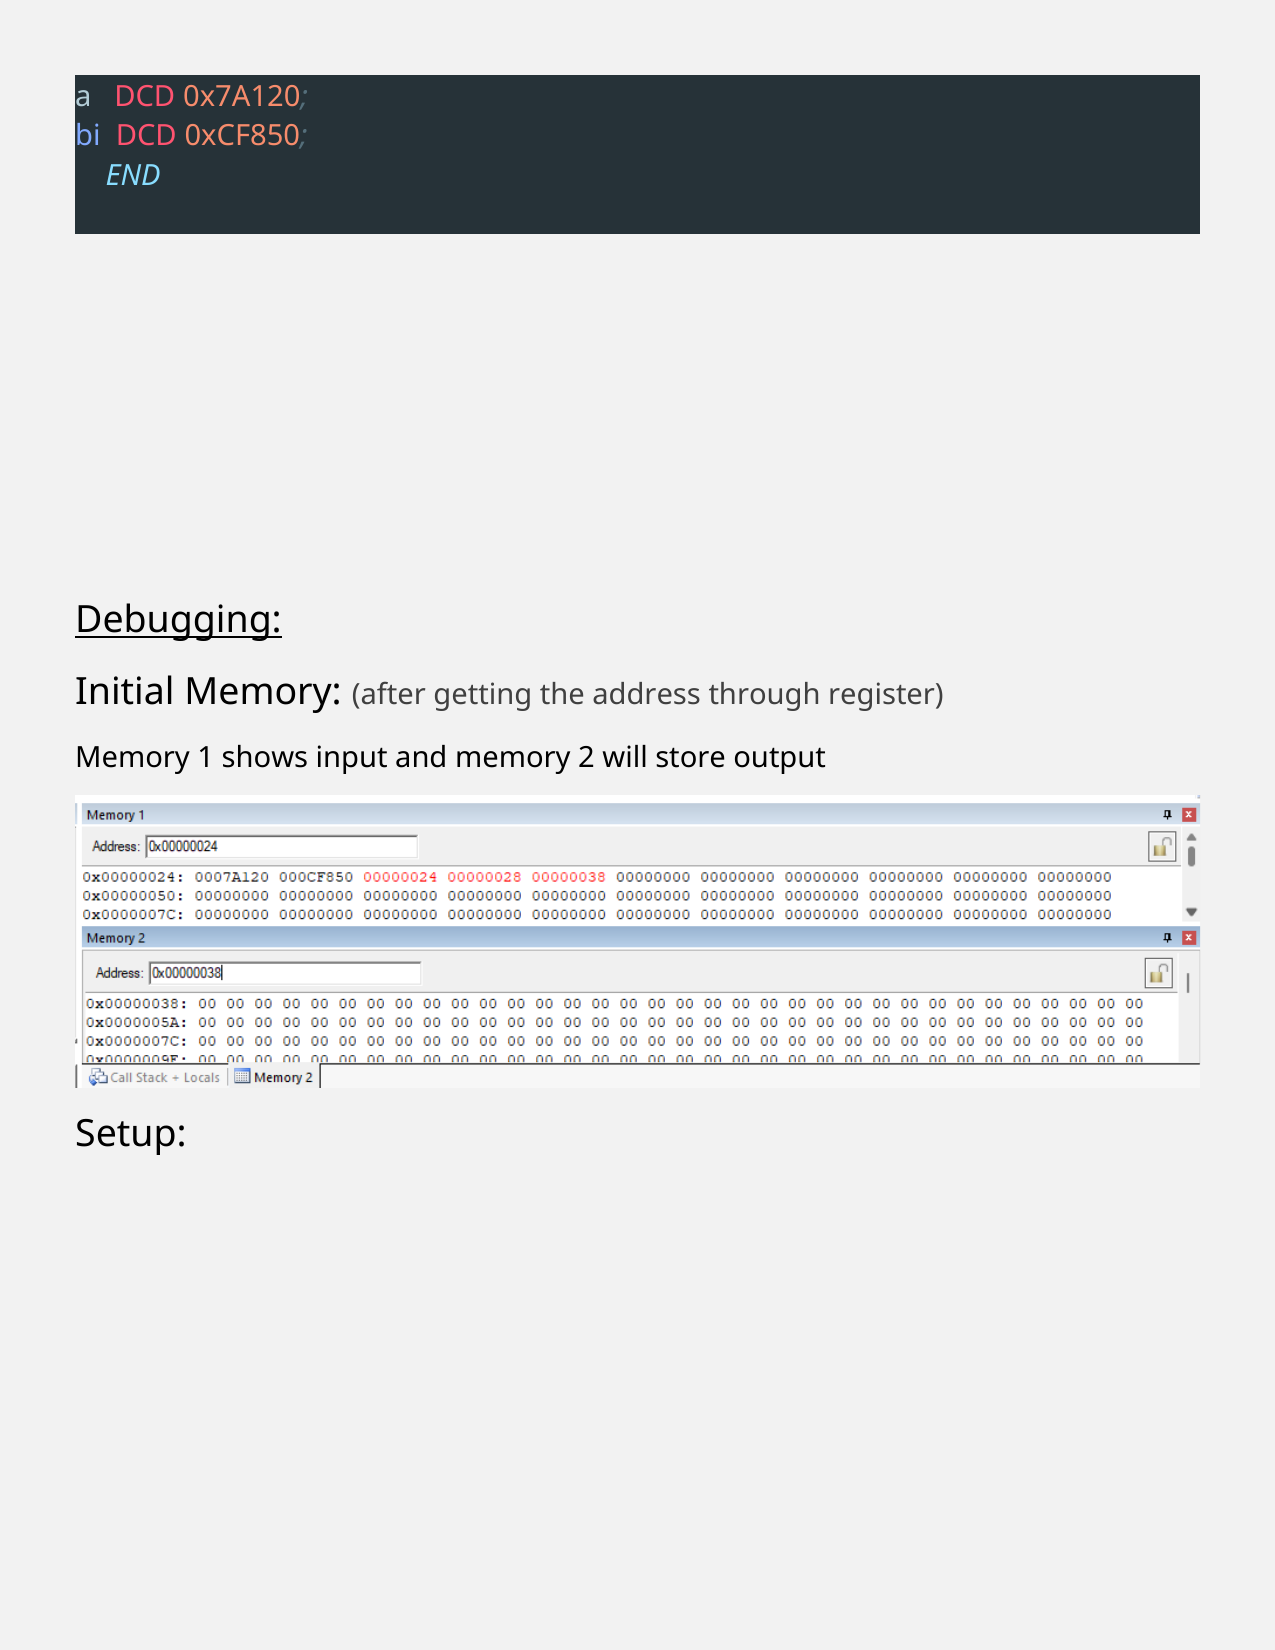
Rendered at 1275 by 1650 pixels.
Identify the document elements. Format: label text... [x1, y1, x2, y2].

text Memory 1 shows input and memory 2 will store output [75, 736, 1200, 776]
text a DCD 0x7A120; [75, 75, 1200, 115]
text END [75, 154, 1200, 194]
text bi DCD 0xCF850; [75, 115, 1200, 154]
text Setup: [75, 1107, 1200, 1158]
picture [75, 795, 1200, 1088]
text Debugging: [75, 593, 1200, 644]
text Initial Memory: (after getting the address through register) [75, 664, 1200, 715]
